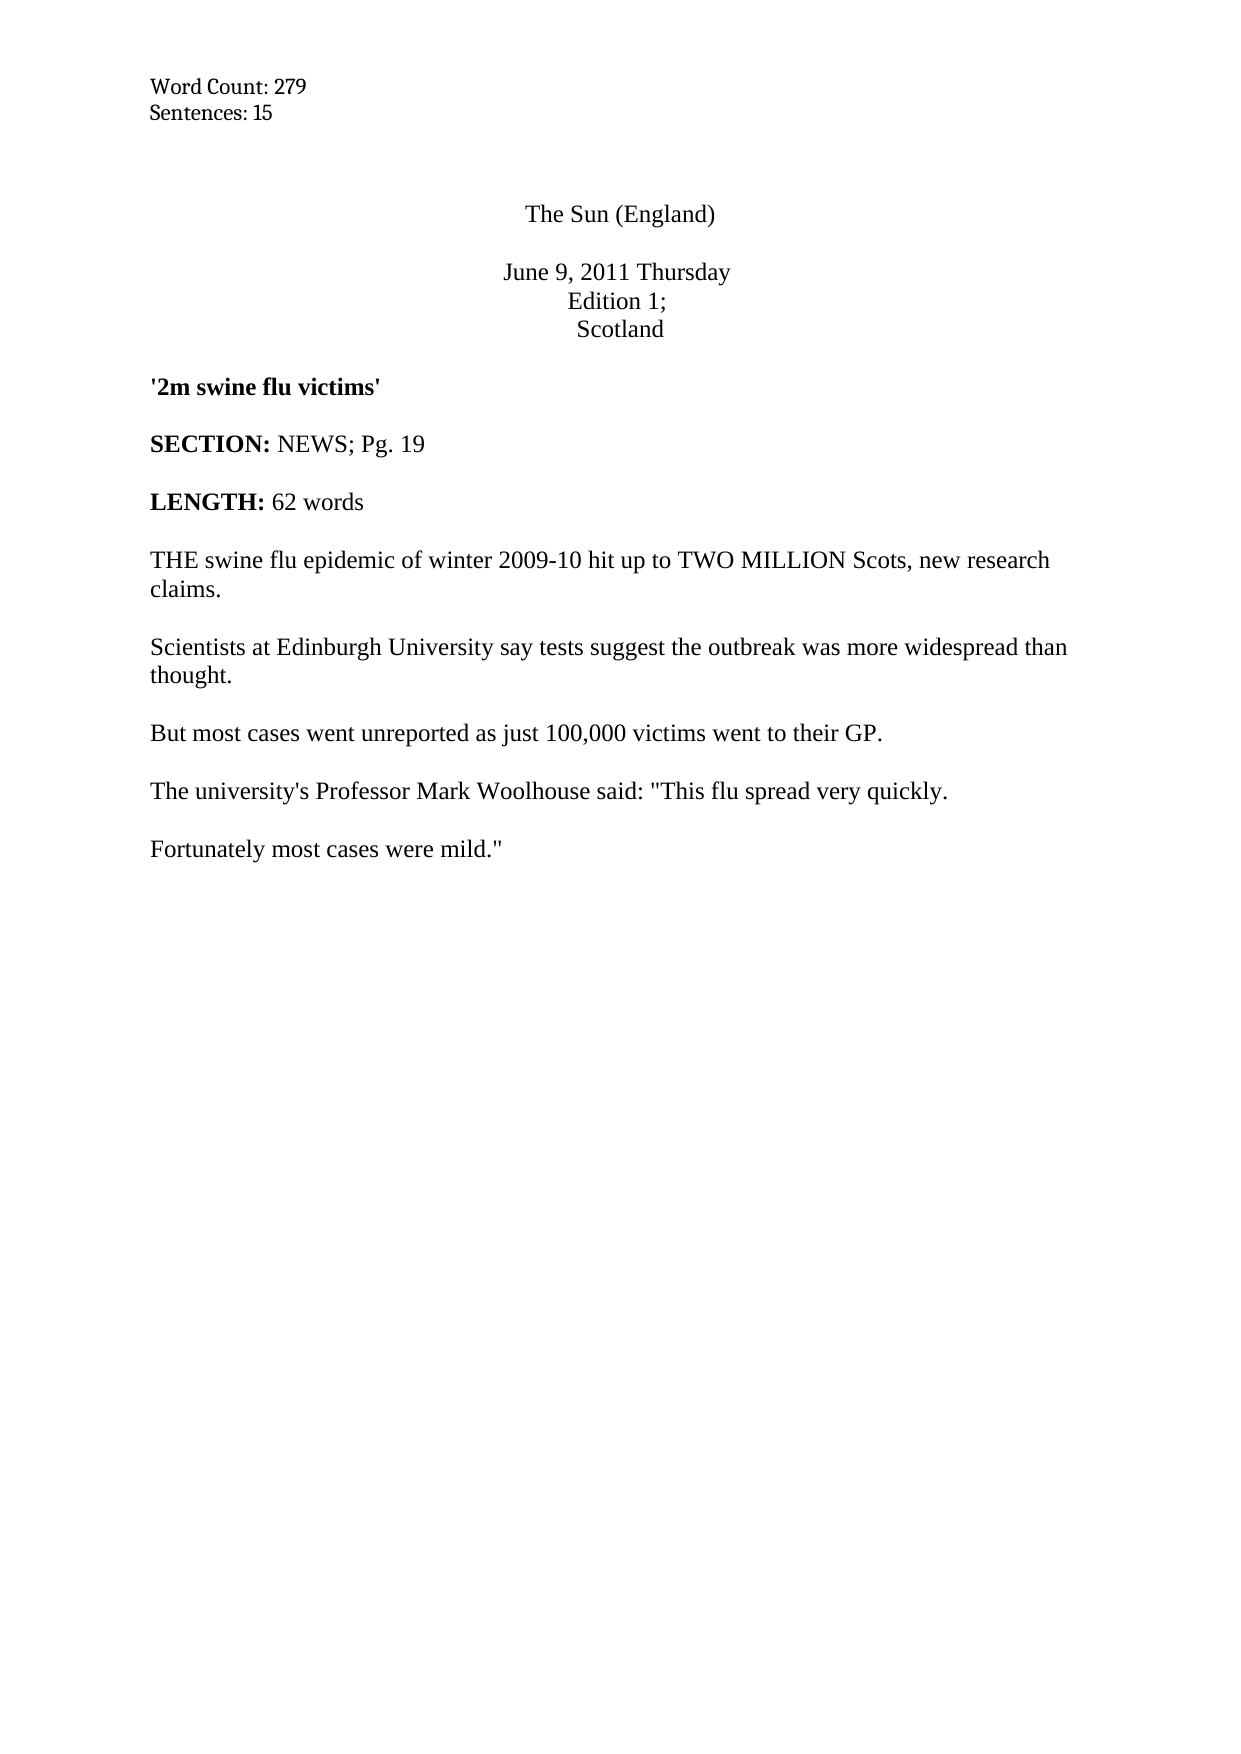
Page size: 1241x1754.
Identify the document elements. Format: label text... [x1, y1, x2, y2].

text The university's Professor Mark Woolhouse said: "This flu spread very quickly. [150, 776, 1090, 805]
text THE swine flu epidemic of winter 2009-10 hit up to TWO MILLION Scots, new research claims. [150, 545, 1090, 602]
text '2m swine flu victims' SECTION: NEWS; Pg. 19 LENGTH: 62 words [150, 343, 1090, 516]
text June 9, 2011 Thursday Edition 1; Scotland [150, 228, 1090, 343]
text Fortunately most cases were mild." [150, 834, 1090, 863]
text But most cases went unreported as just 100,000 victims went to their GP. [150, 718, 1090, 747]
text Scientists at Edinburgh University say tests suggest the outbreak was more widespread than thought. [150, 632, 1090, 689]
text The Sun (England) [150, 150, 1090, 228]
